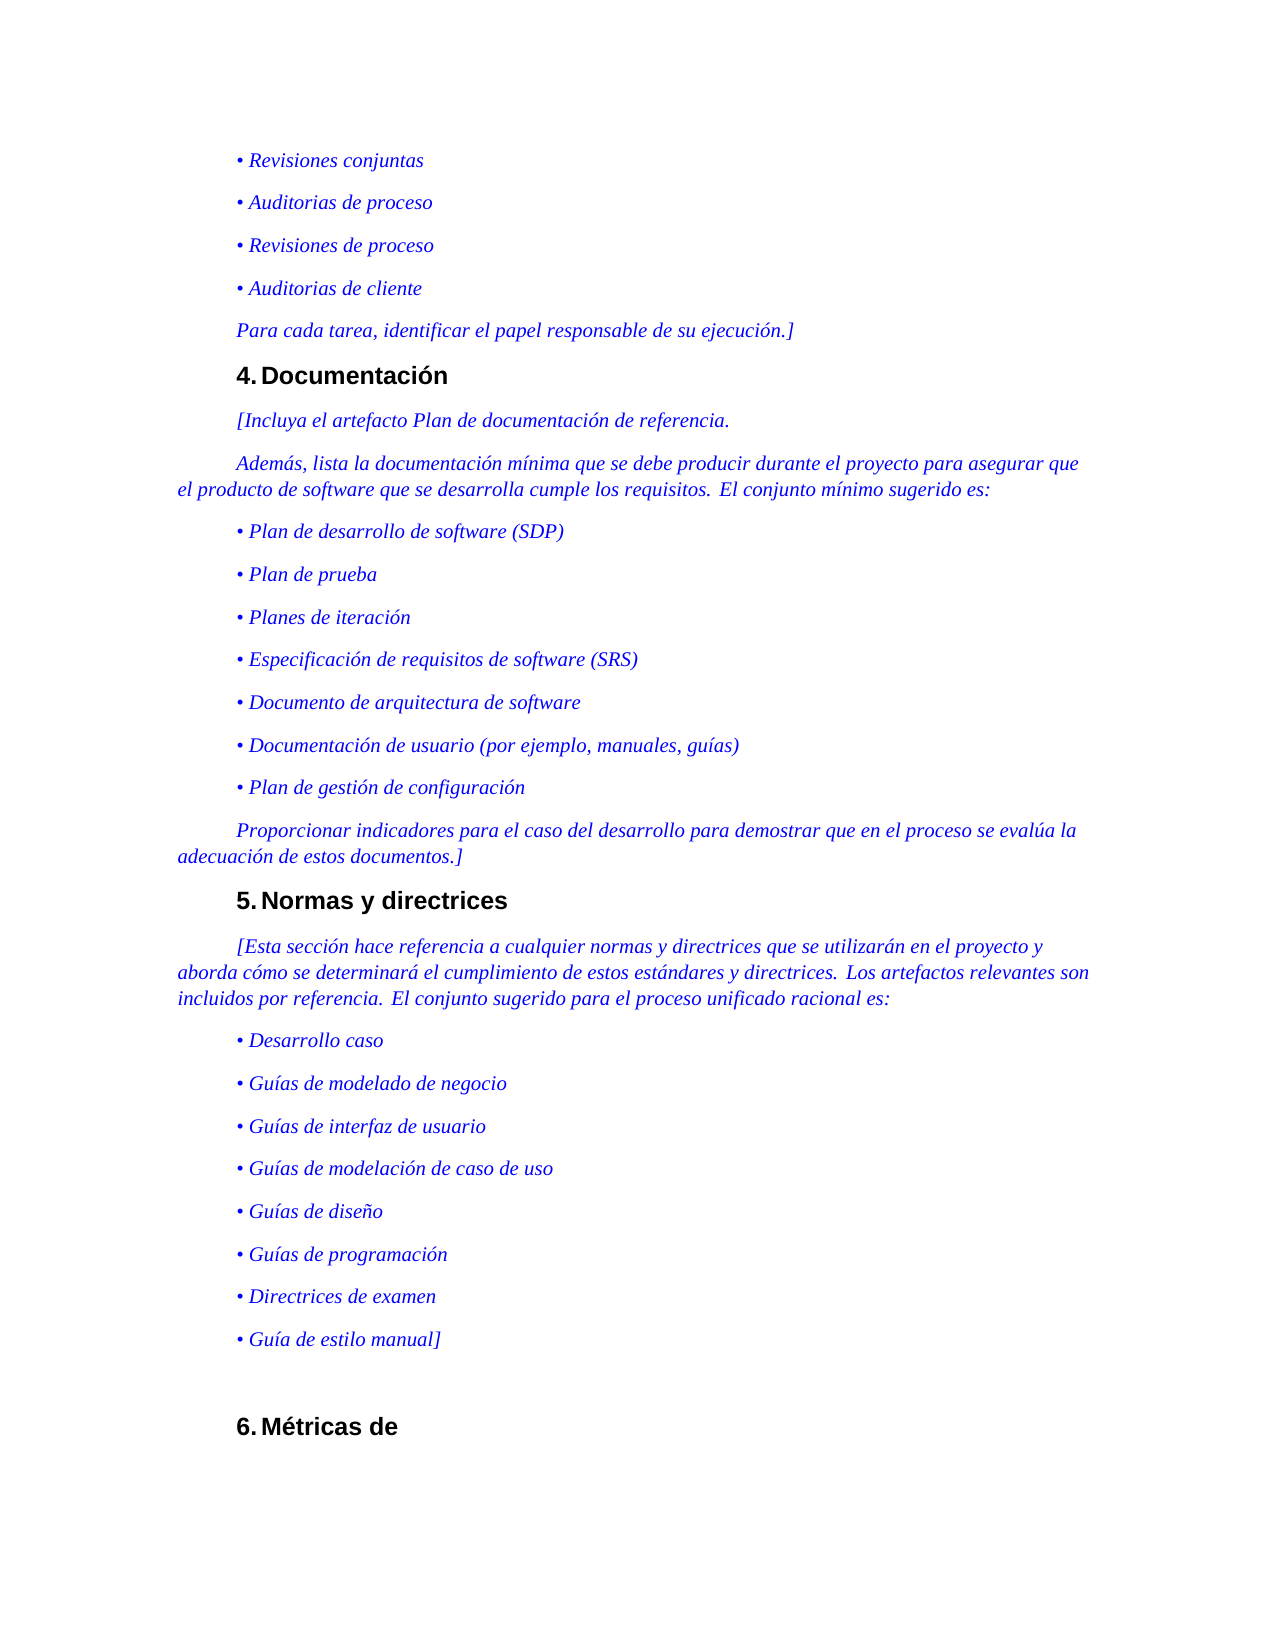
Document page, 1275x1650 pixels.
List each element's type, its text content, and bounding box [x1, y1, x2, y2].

text • Plan de desarrollo de software (SDP) [177, 519, 1098, 543]
text • Guía de estilo manual] [177, 1327, 1098, 1351]
text • Documento de arquitectura de software [177, 690, 1098, 714]
text Para cada tarea, identificar el papel responsable de su ejecución.] [177, 318, 1098, 342]
text [Incluya el artefacto Plan de documentación de referencia. [177, 408, 1098, 432]
text • Especificación de requisitos de software (SRS) [177, 647, 1098, 671]
text • Auditorias de proceso [177, 190, 1098, 214]
text 4. Documentación [177, 361, 1098, 389]
text • Directrices de examen [177, 1284, 1098, 1308]
text • Documentación de usuario (por ejemplo, manuales, guías) [177, 732, 1098, 757]
text • Guías de interfaz de usuario [177, 1114, 1098, 1138]
text Proporcionar indicadores para el caso del desarrollo para demostrar que en el proceso se evalúa la adecuación de estos documentos.] [177, 818, 1098, 868]
text 6. Métricas de [177, 1412, 1098, 1441]
text • Plan de prueba [177, 562, 1098, 586]
text • Guías de programación [177, 1241, 1098, 1266]
text • Revisiones de proceso [177, 233, 1098, 257]
text • Desarrollo caso [177, 1028, 1098, 1052]
text [Esta sección hace referencia a cualquier normas y directrices que se utilizarán en el proyecto y aborda cómo se determinará el cumplimiento de estos estándares y directrices. Los artefactos relevantes son incluidos por referencia. El conjunto sugerido para el proceso unificado racional es: [177, 934, 1098, 1010]
text • Guías de modelación de caso de uso [177, 1156, 1098, 1180]
text • Guías de modelado de negocio [177, 1071, 1098, 1095]
text • Auditorias de cliente [177, 275, 1098, 299]
text • Guías de diseño [177, 1199, 1098, 1223]
text • Plan de gestión de configuración [177, 775, 1098, 799]
text 5. Normas y directrices [177, 886, 1098, 915]
text • Planes de iteración [177, 605, 1098, 629]
text Además, lista la documentación mínima que se debe producir durante el proyecto para asegurar que el producto de software que se desarrolla cumple los requisitos. El conjunto mínimo sugerido es: [177, 451, 1098, 501]
text • Revisiones conjuntas [177, 148, 1098, 172]
